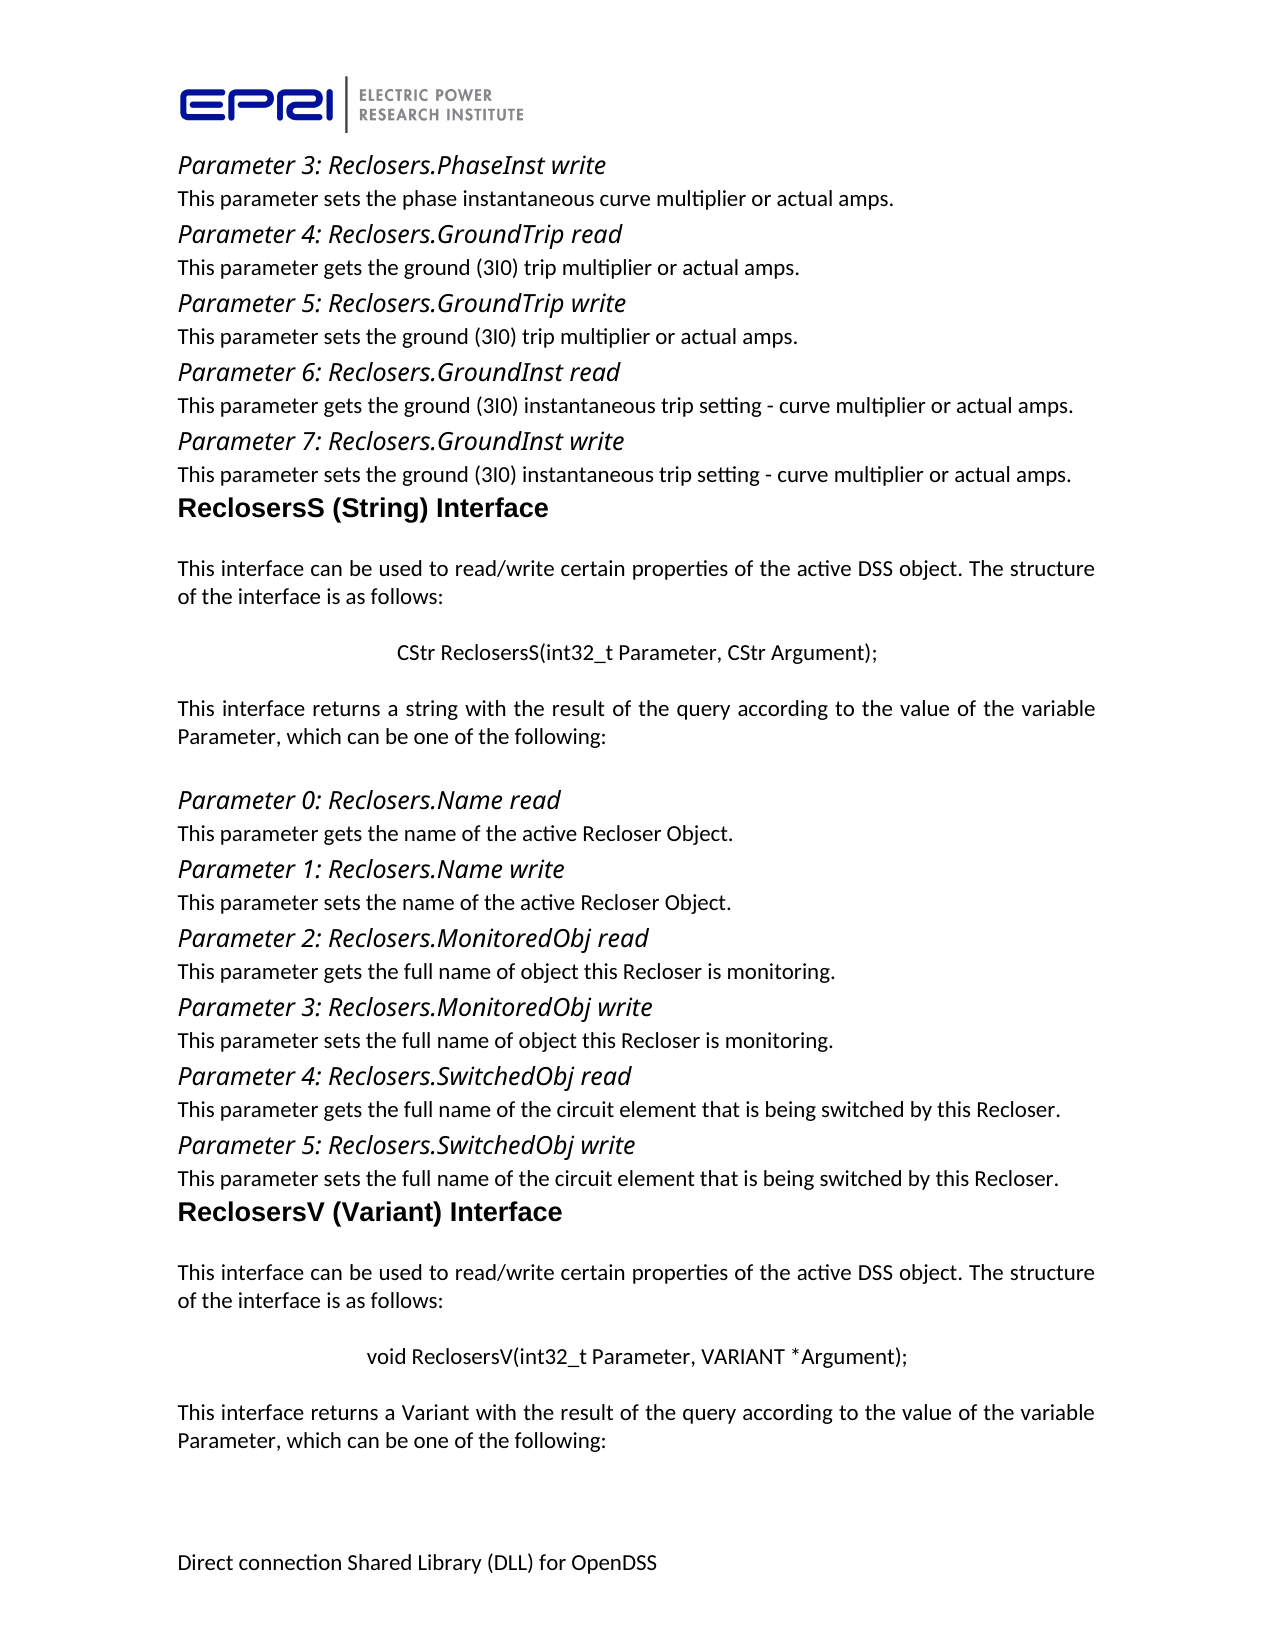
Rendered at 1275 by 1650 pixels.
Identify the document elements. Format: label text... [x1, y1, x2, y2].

text This interface returns a string with the result of the query according to the value of the variable Parameter, which can be one of the following: [177, 694, 1098, 750]
text This parameter gets the ground (3I0) trip multiplier or actual amps. [177, 253, 1098, 281]
subtitle Parameter 5: Reclosers.GroundTrip write [177, 286, 1098, 319]
subtitle ReclosersV (Variant) Interface [177, 1196, 1098, 1227]
subtitle Parameter 6: Reclosers.GroundInst read [177, 354, 1098, 388]
text This interface can be used to read/write certain properties of the active DSS object. The structure of the interface is as follows: [177, 1258, 1098, 1314]
text This parameter sets the name of the active Recloser Object. [177, 888, 1098, 916]
text This parameter sets the phase instantaneous curve multiplier or actual amps. [177, 184, 1098, 212]
text This parameter sets the ground (3I0) trip multiplier or actual amps. [177, 322, 1098, 350]
text This parameter sets the ground (3I0) instantaneous trip setting - curve multiplier or actual amps. [177, 460, 1098, 488]
subtitle Parameter 4: Reclosers.GroundTrip read [177, 217, 1098, 251]
subtitle Parameter 1: Reclosers.Name write [177, 851, 1098, 886]
subtitle Parameter 2: Reclosers.MonitoredObj read [177, 920, 1098, 954]
text This parameter sets the full name of the circuit element that is being switched by this Recloser. [177, 1164, 1098, 1192]
text This interface can be used to read/write certain properties of the active DSS object. The structure of the interface is as follows: [177, 554, 1098, 610]
subtitle Parameter 3: Reclosers.MonitoredObj write [177, 989, 1098, 1023]
subtitle Parameter 5: Reclosers.SwitchedObj write [177, 1127, 1098, 1161]
subtitle Parameter 4: Reclosers.SwitchedObj read [177, 1058, 1098, 1092]
subtitle Parameter 7: Reclosers.GroundInst write [177, 423, 1098, 457]
text This parameter gets the name of the active Recloser Object. [177, 819, 1098, 847]
text CStr ReclosersS(int32_t Parameter, CStr Argument); [177, 638, 1098, 666]
text This interface returns a Variant with the result of the query according to the value of the variable Parameter, which can be one of the following: [177, 1398, 1098, 1454]
subtitle Parameter 0: Reclosers.Name read [177, 782, 1098, 817]
subtitle Parameter 3: Reclosers.PhaseInst write [177, 148, 1098, 182]
text This parameter gets the full name of object this Recloser is monitoring. [177, 957, 1098, 985]
text This parameter sets the full name of object this Recloser is monitoring. [177, 1026, 1098, 1054]
text This parameter gets the full name of the circuit element that is being switched by this Recloser. [177, 1095, 1098, 1123]
text This parameter gets the ground (3I0) instantaneous trip setting - curve multiplier or actual amps. [177, 391, 1098, 419]
picture [177, 73, 526, 136]
text void ReclosersV(int32_t Parameter, VARIANT *Argument); [177, 1342, 1098, 1370]
subtitle ReclosersS (String) Interface [177, 492, 1098, 524]
